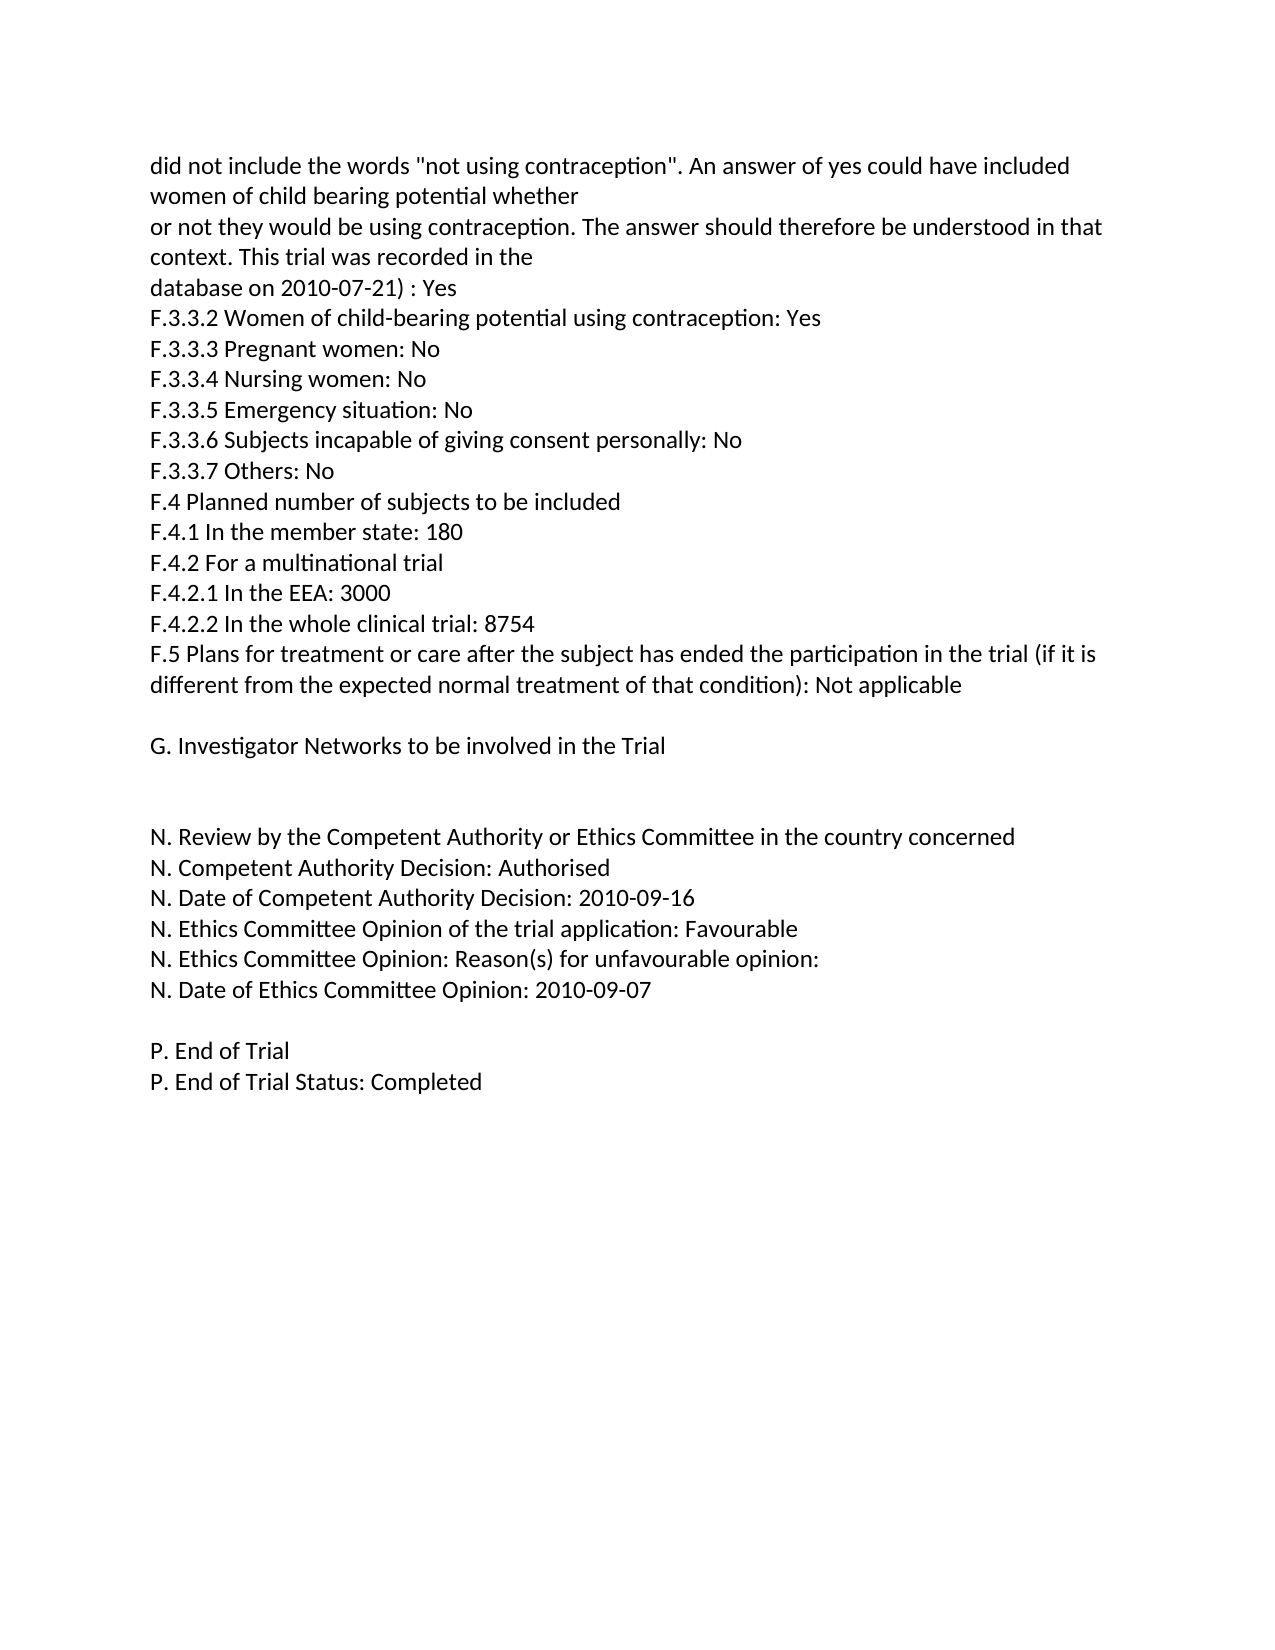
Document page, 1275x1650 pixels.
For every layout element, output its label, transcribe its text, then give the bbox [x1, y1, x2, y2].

text F.3.3.6 Subjects incapable of giving consent personally: No [150, 425, 1125, 455]
text F.4 Planned number of subjects to be included [150, 486, 1125, 516]
text F.4.2.2 In the whole clinical trial: 8754 [150, 608, 1125, 638]
text F.3.3.3 Pregnant women: No [150, 333, 1125, 364]
text N. Ethics Committee Opinion: Reason(s) for unfavourable opinion: [150, 943, 1125, 974]
text P. End of Trial Status: Completed [150, 1066, 1125, 1096]
text P. End of Trial [150, 1035, 1125, 1066]
text F.5 Plans for treatment or care after the subject has ended the participation in the trial (if it is different from the expected normal treatment of that condition): Not applicable [150, 638, 1125, 699]
text F.3.3.5 Emergency situation: No [150, 394, 1125, 425]
text did not include the words "not using contraception". An answer of yes could have included women of child bearing potential whether [150, 150, 1125, 211]
text F.3.3.2 Women of child-bearing potential using contraception: Yes [150, 303, 1125, 333]
text N. Review by the Competent Authority or Ethics Committee in the country concerned [150, 821, 1125, 852]
text F.4.2 For a multinational trial [150, 547, 1125, 577]
text N. Competent Authority Decision: Authorised [150, 852, 1125, 882]
text F.3.3.7 Others: No [150, 455, 1125, 486]
text or not they would be using contraception. The answer should therefore be understood in that context. This trial was recorded in the [150, 211, 1125, 272]
text database on 2010-07-21) : Yes [150, 272, 1125, 303]
text F.4.1 In the member state: 180 [150, 516, 1125, 547]
text N. Date of Competent Authority Decision: 2010-09-16 [150, 882, 1125, 913]
text F.4.2.1 In the EEA: 3000 [150, 577, 1125, 608]
text G. Investigator Networks to be involved in the Trial [150, 730, 1125, 760]
text N. Date of Ethics Committee Opinion: 2010-09-07 [150, 974, 1125, 1004]
text N. Ethics Committee Opinion of the trial application: Favourable [150, 913, 1125, 943]
text F.3.3.4 Nursing women: No [150, 364, 1125, 394]
